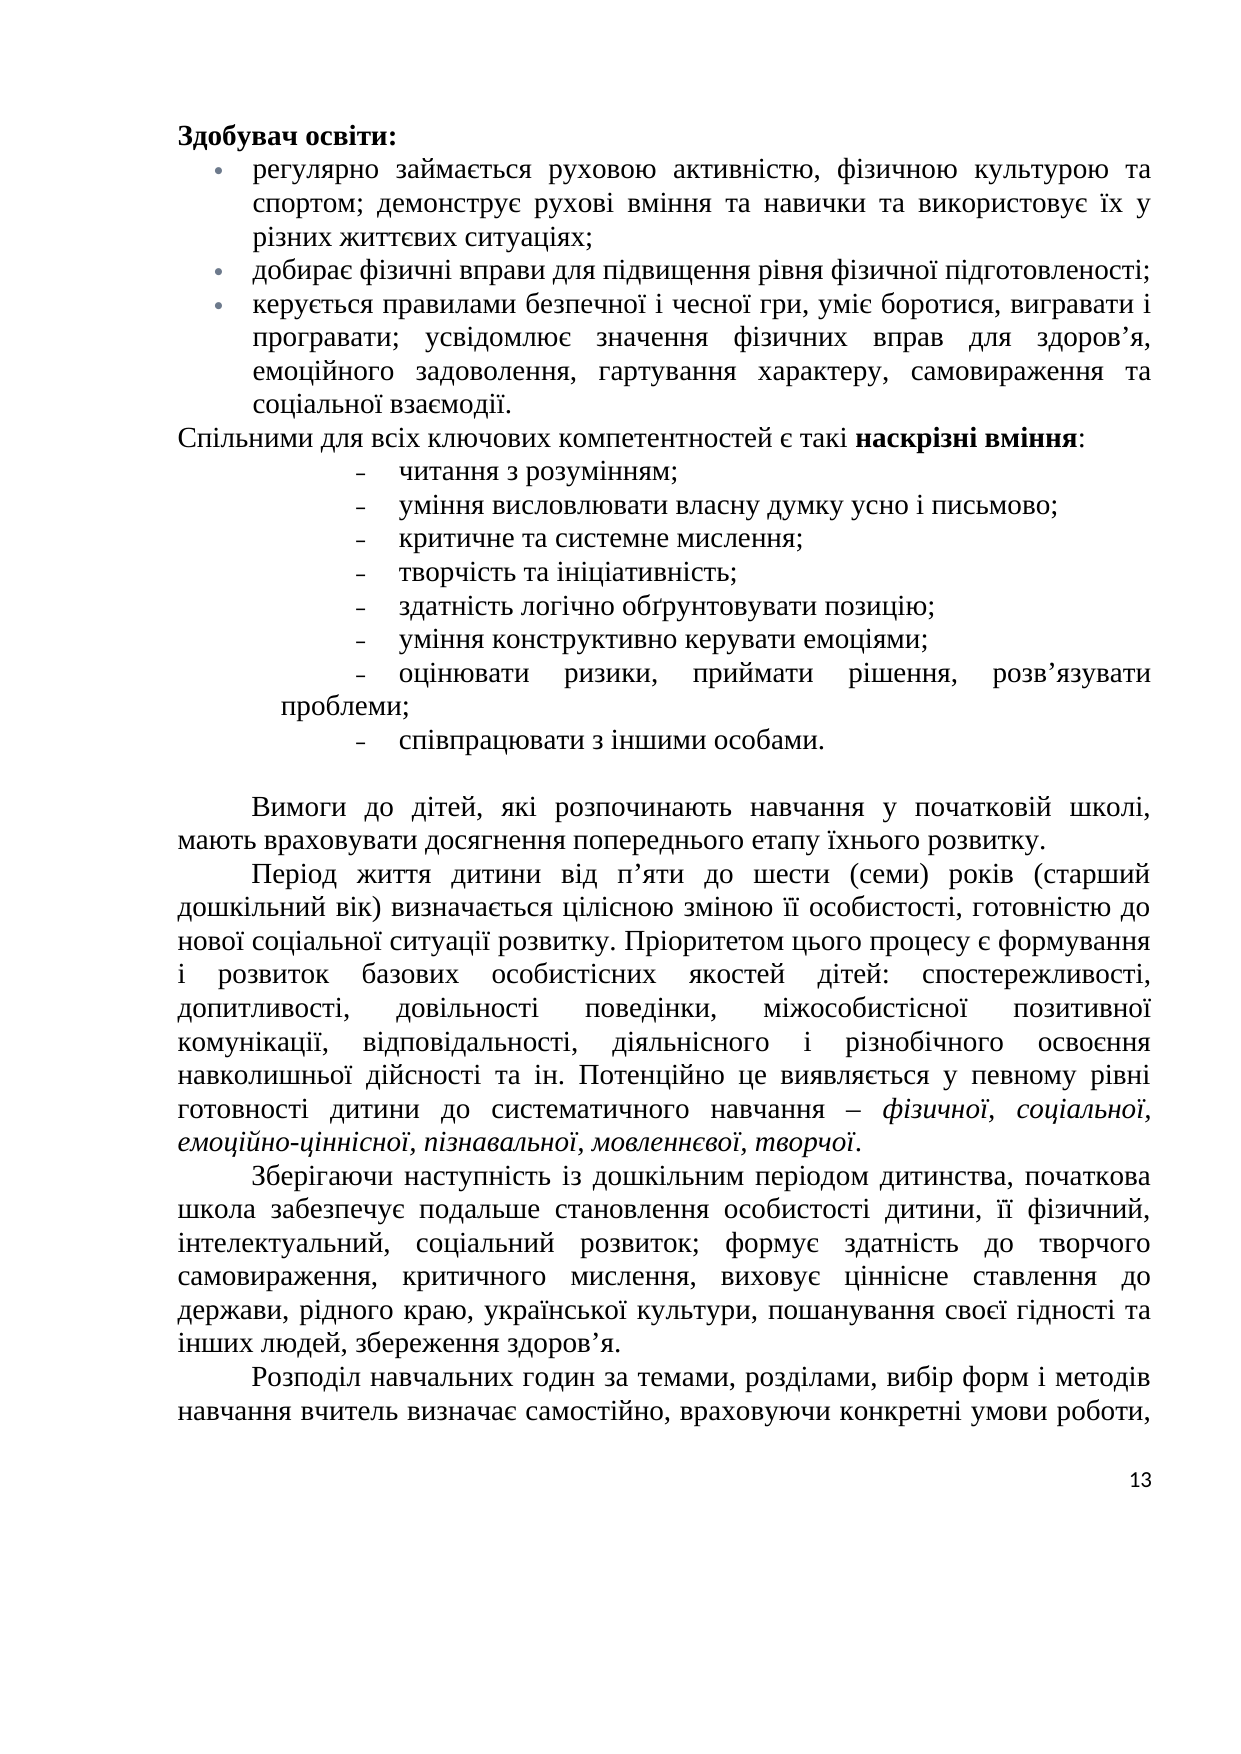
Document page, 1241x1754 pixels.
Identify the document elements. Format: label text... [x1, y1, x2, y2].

list читання з розумінням; [281, 453, 1152, 487]
list уміння висловлювати власну думку усно і письмово; [281, 487, 1152, 521]
list керується правилами безпечної і чесної гри, уміє боротися, вигравати і програвати; усвідомлює значення фізичних вправ для здоров’я, емоційного задоволення, гартування характеру, самовираження та соціальної взаємодії. [215, 286, 1152, 420]
text Зберігаючи наступність із дошкільним періодом дитинства, початкова школа забезпечує подальше становлення особистості дитини, її фізичний, інтелектуальний, соціальний розвиток; формує здатність до творчого самовираження, критичного мислення, виховує ціннісне ставлення до держави, рідного краю, української культури, пошанування своєї гідності та інших людей, збереження здоров’я. [177, 1158, 1152, 1359]
list критичне та системне мислення; [281, 521, 1152, 554]
text Період життя дитини від п’яти до шести (семи) років (старший дошкільний вік) визначається цілісною зміною її особистості, готовністю до нової соціальної ситуації розвитку. Пріоритетом цього процесу є формування і розвиток базових особистісних якостей дітей: спостережливості, допитливості, довільності поведінки, міжособистісної позитивної комунікації, відповідальності, діяльнісного і різнобічного освоєння навколишньої дійсності та ін. Потенційно це виявляється у певному рівні готовності дитини до систематичного навчання – фізичної, соціальної, емоційно-ціннісної, пізнавальної, мовленнєвої, творчої. [177, 856, 1152, 1158]
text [177, 1359, 1152, 1426]
list співпрацювати з іншими особами. [281, 722, 1152, 755]
text Вимоги до дітей, які розпочинають навчання у початковій школі, мають враховувати досягнення попереднього етапу їхнього розвитку. [177, 789, 1152, 856]
text Спільними для всіх ключових компетентностей є такі наскрізні вміння: [177, 420, 1152, 453]
list оцінювати ризики, приймати рішення, розв’язувати проблеми; [281, 655, 1152, 722]
list регулярно займається руховою активністю, фізичною культурою та спортом; демонструє рухові вміння та навички та використовує їх у різних життєвих ситуаціях; [215, 152, 1152, 252]
list здатність логічно обґрунтовувати позицію; [281, 588, 1152, 621]
list добирає фізичні вправи для підвищення рівня фізичної підготовленості; [215, 252, 1152, 286]
list уміння конструктивно керувати емоціями; [281, 621, 1152, 655]
text Здобувач освіти: [177, 118, 1152, 152]
list творчість та ініціативність; [281, 554, 1152, 588]
